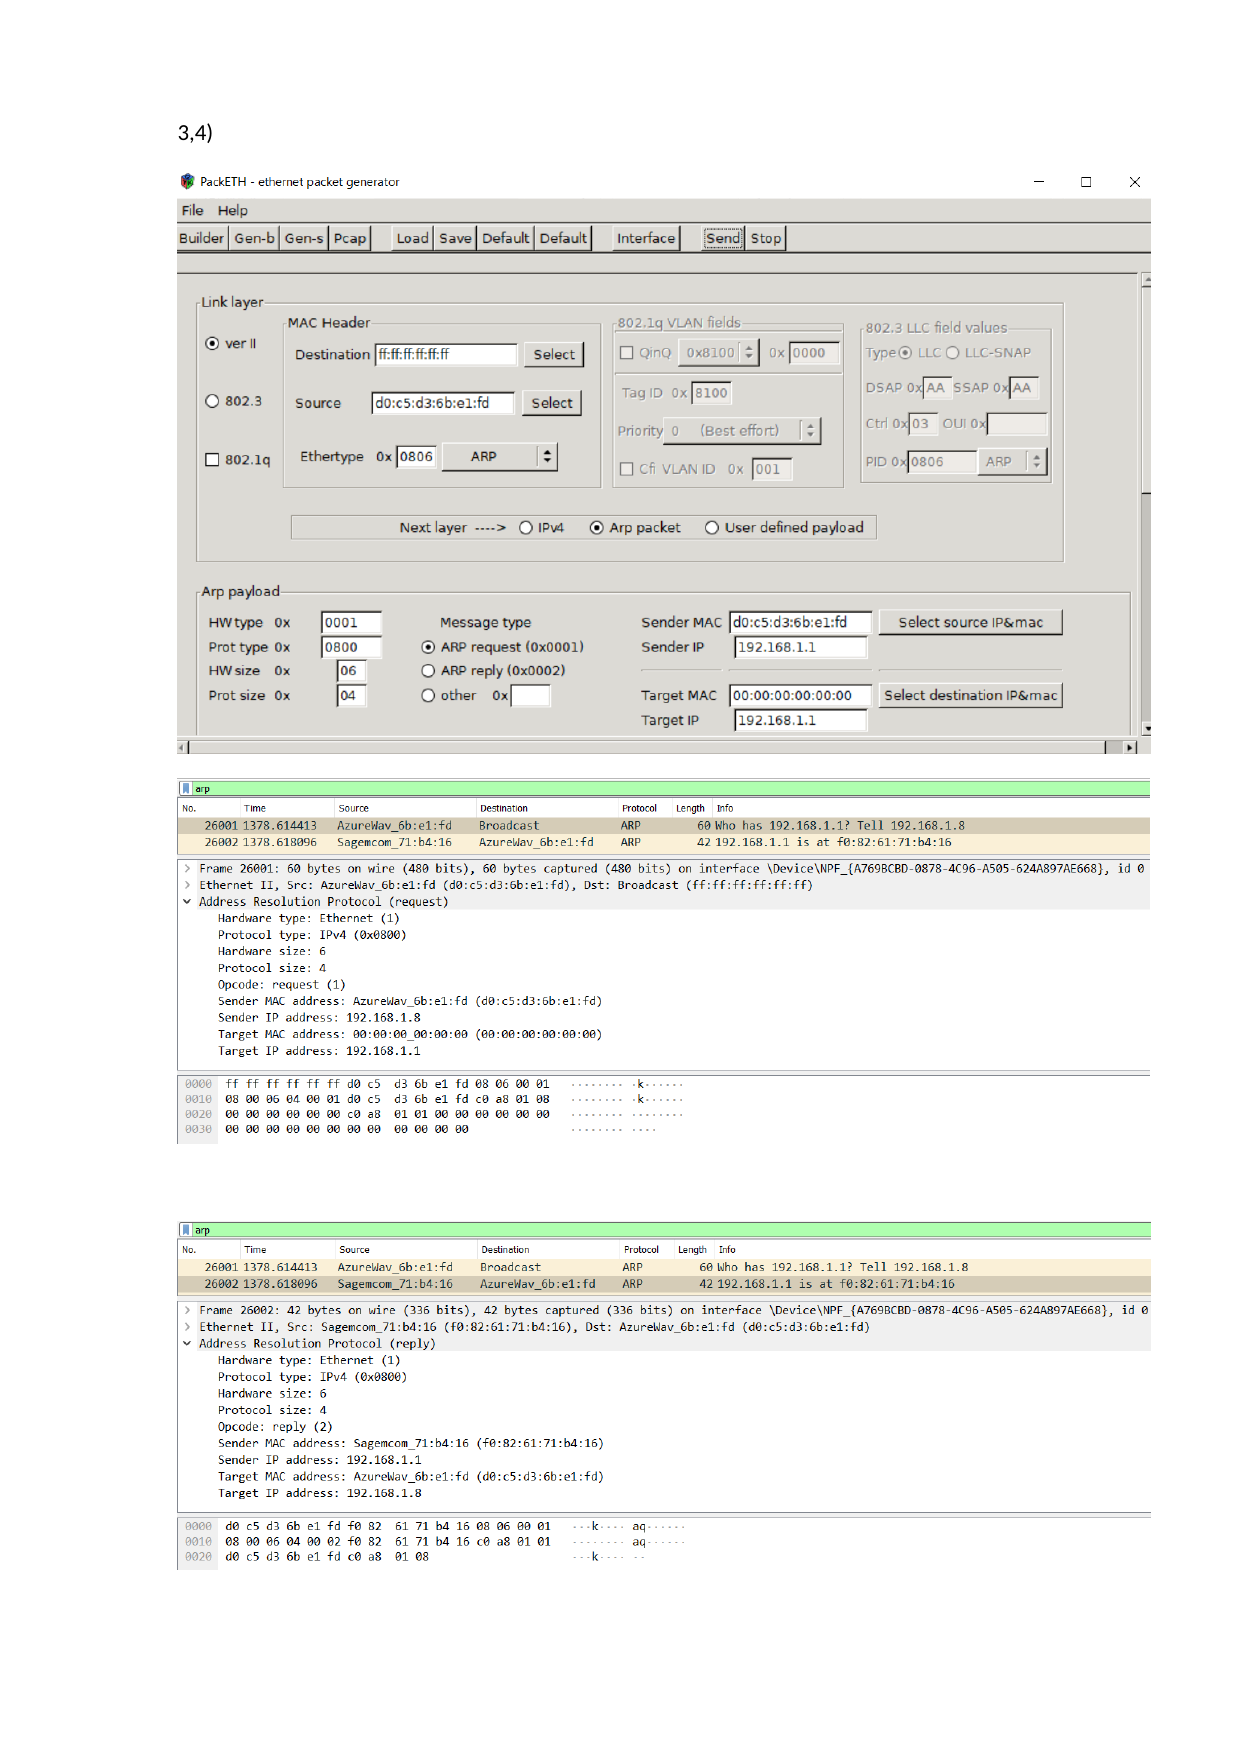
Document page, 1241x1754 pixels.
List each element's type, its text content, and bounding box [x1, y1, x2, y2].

picture [177, 1221, 1151, 1570]
picture [177, 171, 1151, 754]
text 3,4) [177, 118, 1152, 146]
picture [177, 778, 1150, 1144]
